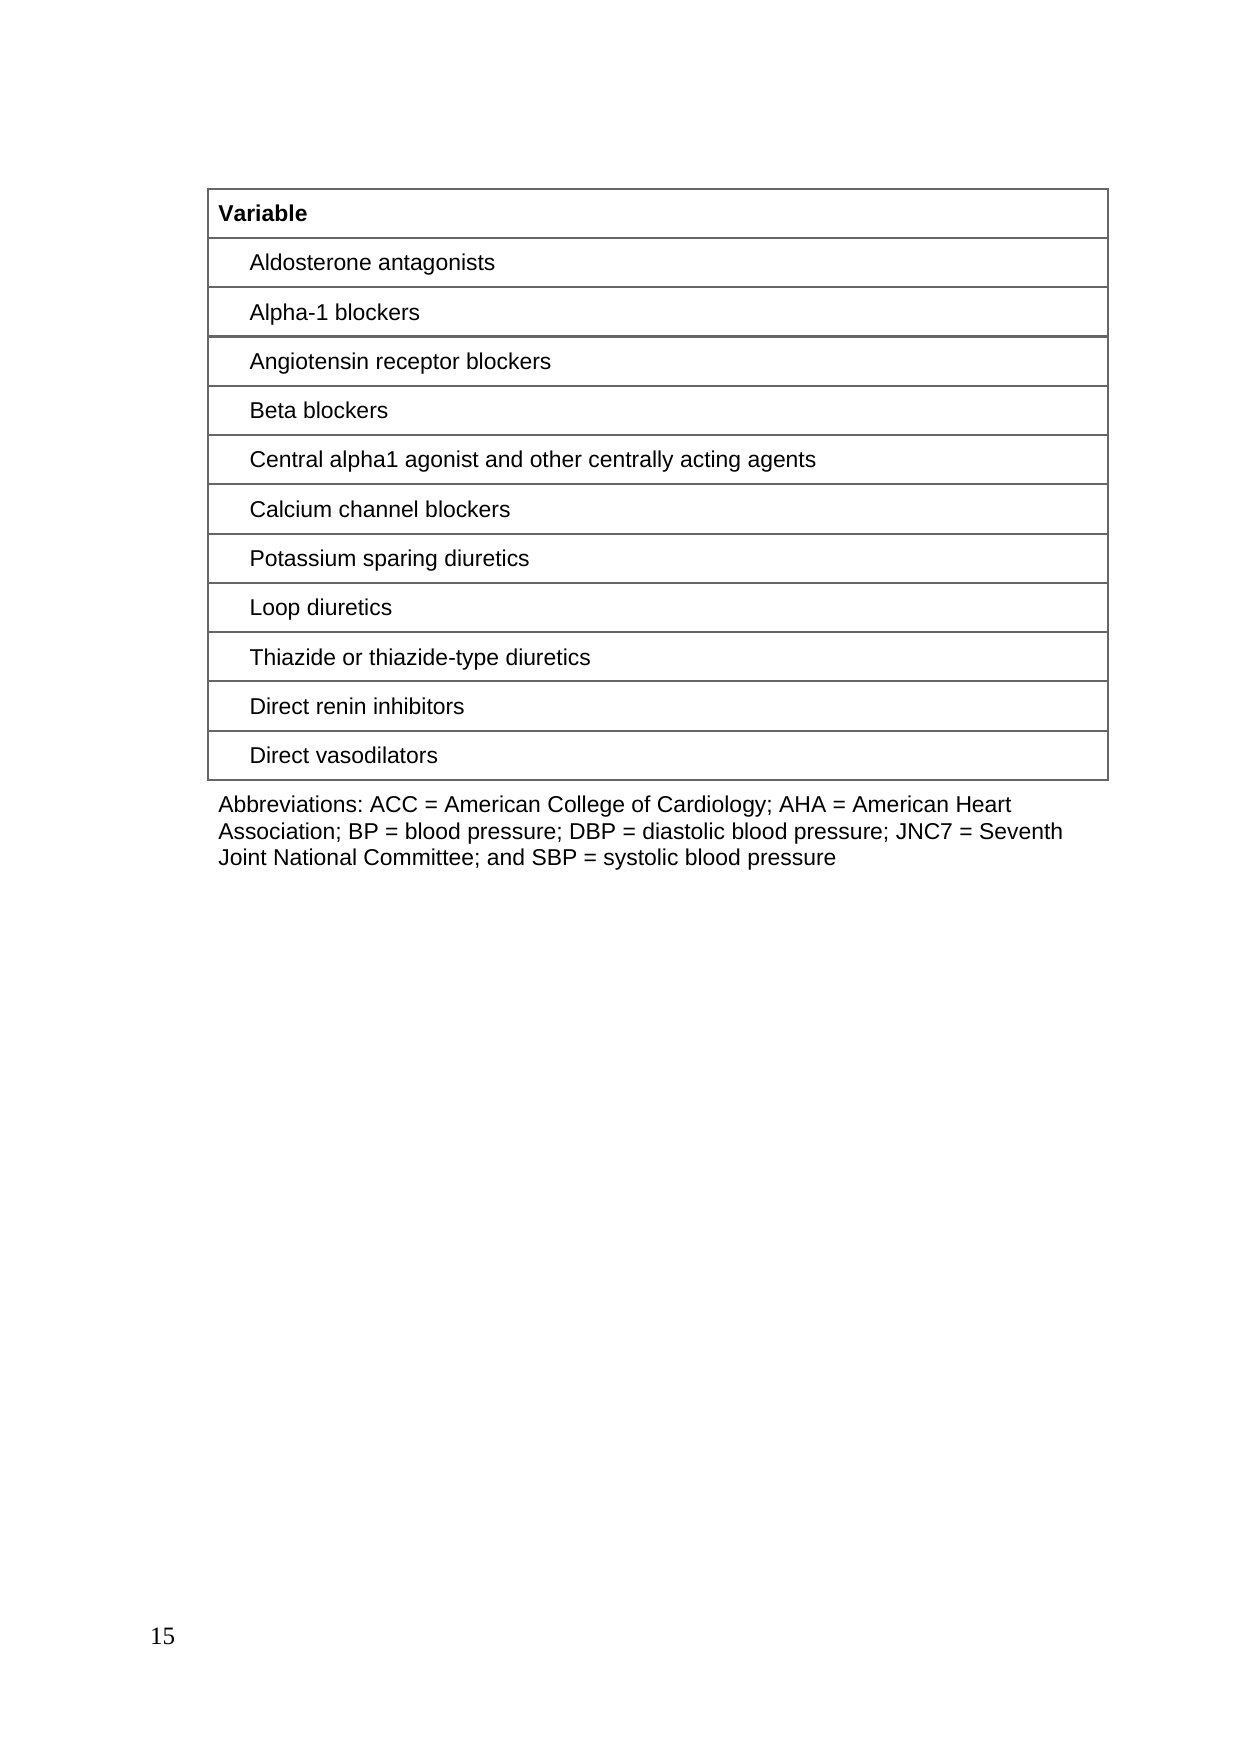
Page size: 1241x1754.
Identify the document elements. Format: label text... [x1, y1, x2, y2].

table_header Variable [209, 190, 1107, 237]
table_cell Thiazide or thiazide-type diuretics [209, 633, 1107, 680]
table_cell Beta blockers [209, 387, 1107, 434]
table_cell Abbreviations: ACC = American College of Cardiology; AHA = American Heart Association; BP = blood pressure; DBP = diastolic blood pressure; JNC7 = Seventh Joint National Committee; and SBP = systolic blood pressure [208, 781, 1108, 881]
table_cell Direct vasodilators [209, 732, 1107, 779]
table_cell Aldosterone antagonists [209, 239, 1107, 286]
table_cell Central alpha1 agonist and other centrally acting agents [209, 436, 1107, 483]
table_cell Direct renin inhibitors [209, 682, 1107, 729]
table_cell Angiotensin receptor blockers [209, 338, 1107, 384]
table_cell Potassium sparing diuretics [209, 535, 1107, 582]
table_cell Alpha-1 blockers [209, 288, 1107, 335]
table_cell Loop diuretics [209, 584, 1107, 631]
table_cell Calcium channel blockers [209, 485, 1107, 532]
